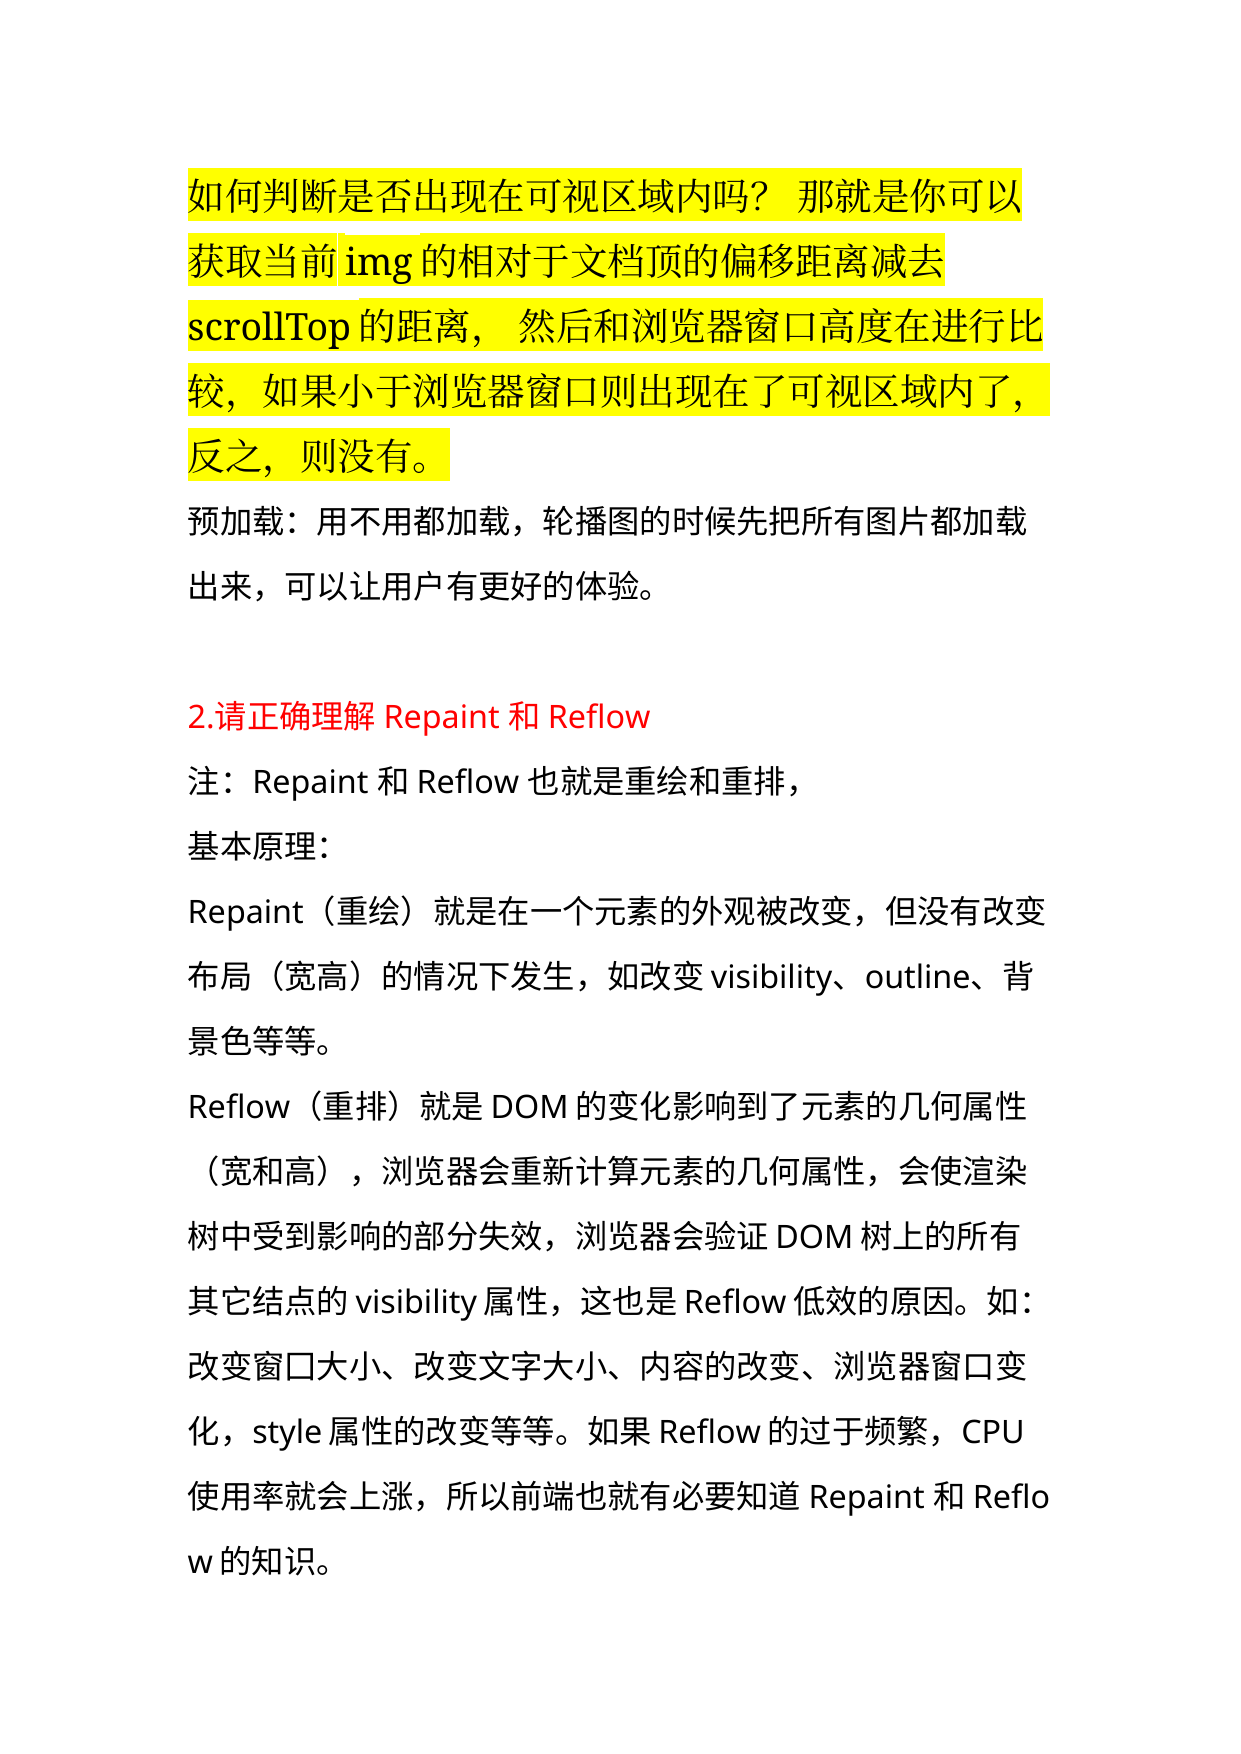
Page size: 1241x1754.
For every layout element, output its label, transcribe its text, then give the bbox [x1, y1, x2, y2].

text Repaint（重绘）就是在一个元素的外观被改变，但没有改变布局（宽高）的情况下发生，如改变visibility、outline、背景色等等。 [187, 877, 1053, 1072]
text 基本原理： [187, 812, 1053, 877]
text 2.请正确理解 Repaint 和 Reflow [187, 682, 1053, 747]
text 如何判断是否出现在可视区域内吗？ 那就是你可以获取当前img的相对于文档顶的偏移距离减去scrollTop的距离， 然后和浏览器窗口高度在进行比较，如果小于浏览器窗口则出现在了可视区域内了， 反之，则没有。 [187, 162, 1053, 487]
text Reflow（重排）就是DOM的变化影响到了元素的几何属性（宽和高），浏览器会重新计算元素的几何属性，会使渲染树中受到影响的部分失效，浏览器会验证DOM树上的所有其它结点的visibility属性，这也是Reflow低效的原因。如：改变窗囗大小、改变文字大小、内容的改变、浏览器窗口变化，style属性的改变等等。如果Reflow的过于频繁，CPU使用率就会上涨，所以前端也就有必要知道 Repaint 和 Reflow的知识。 [187, 1072, 1053, 1592]
text 预加载：用不用都加载，轮播图的时候先把所有图片都加载出来，可以让用户有更好的体验。 [187, 487, 1053, 617]
text 注：Repaint 和 Reflow 也就是重绘和重排， [187, 747, 1053, 812]
